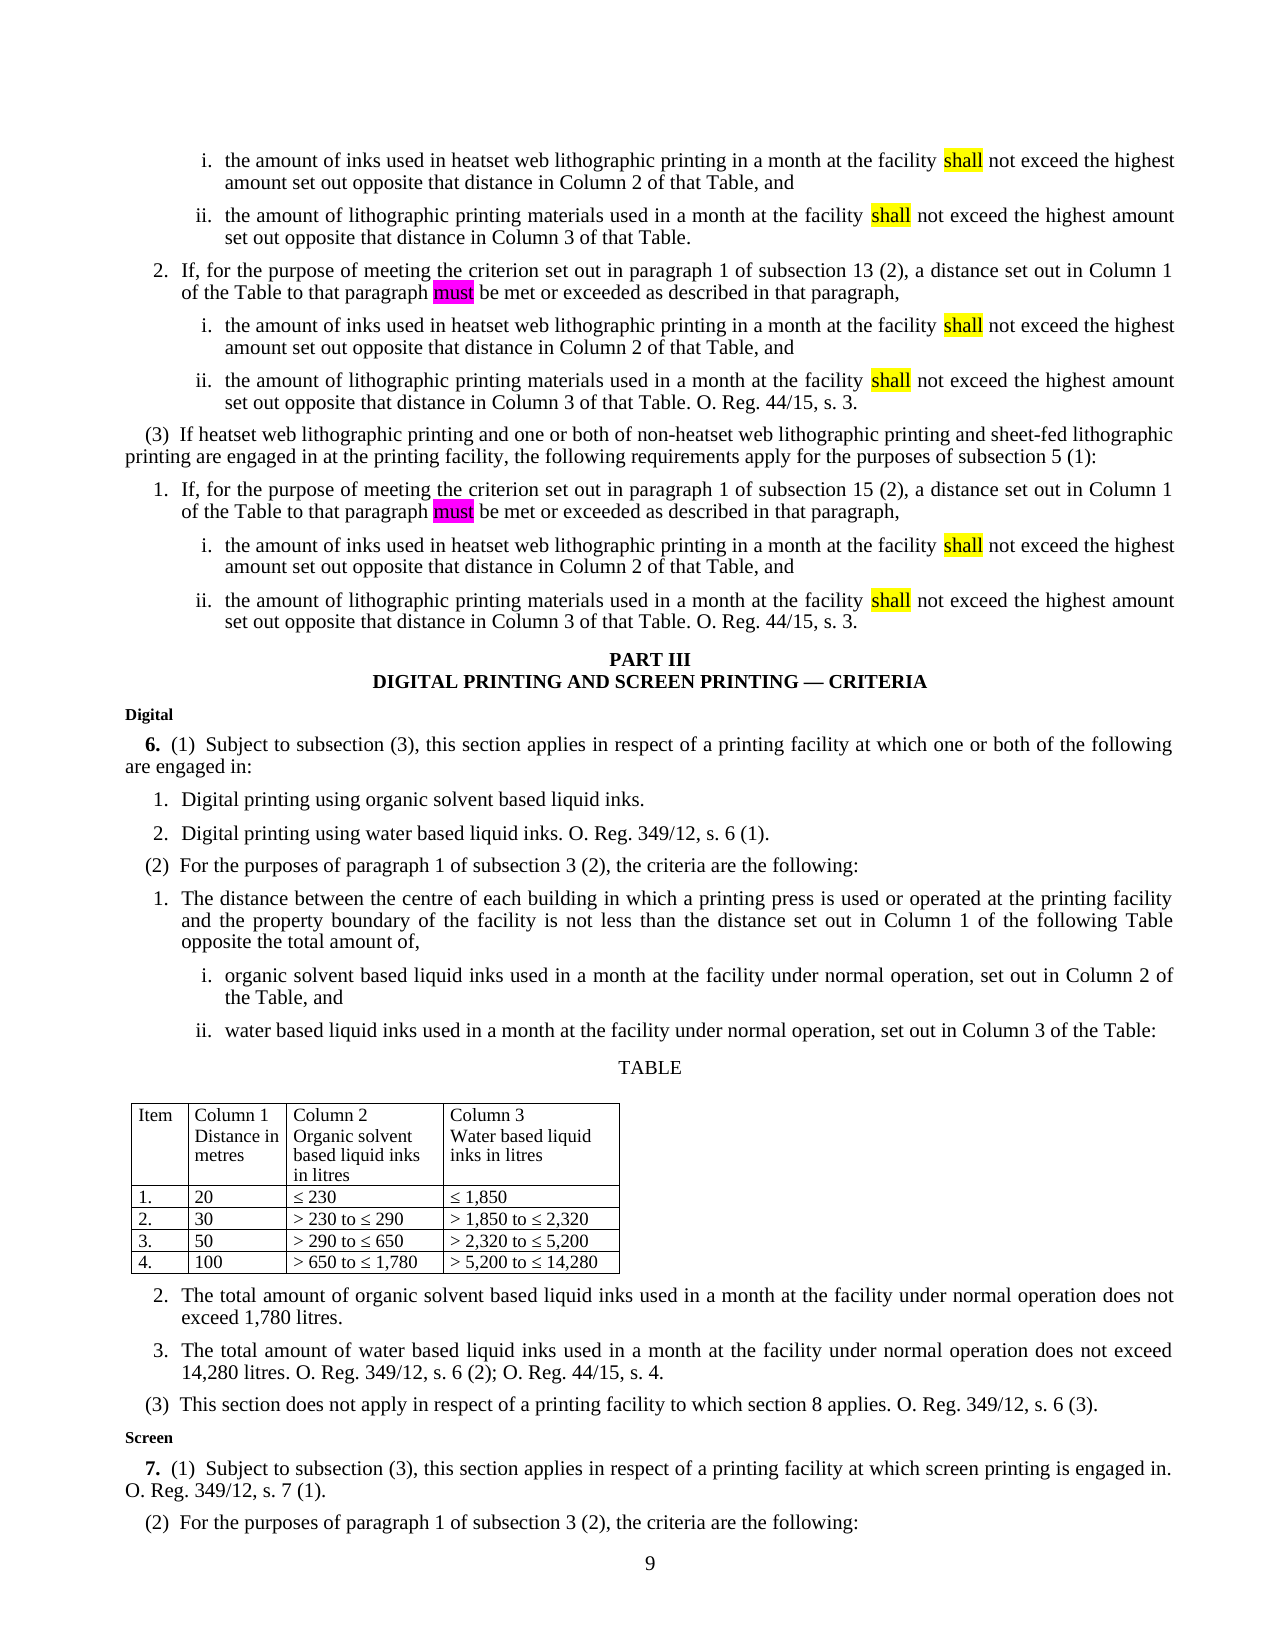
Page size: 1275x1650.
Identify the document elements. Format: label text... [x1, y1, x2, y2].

text 3. The total amount of water based liquid inks used in a month at the facility under normal operation does not exceed 14,280 litres. O. Reg. 349/12, s. 6 (2); O. Reg. 44/15, s. 4. [125, 1341, 1175, 1384]
text 1. The distance between the centre of each building in which a printing press is used or operated at the printing facility and the property boundary of the facility is not less than the distance set out in Column 1 of the following Table opposite the total amount of, [125, 888, 1175, 953]
table_cell > 2,320 to ≤ 5,200 [444, 1230, 619, 1251]
text (2) For the purposes of paragraph 1 of subsection 3 (2), the criteria are the following: [125, 855, 1175, 876]
text i. the amount of inks used in heatset web lithographic printing in a month at the facility shall not exceed the highest amount set out opposite that distance in Column 2 of that Table, and [125, 150, 1175, 193]
table_cell 4. [132, 1252, 188, 1273]
text i. the amount of inks used in heatset web lithographic printing in a month at the facility shall not exceed the highest amount set out opposite that distance in Column 2 of that Table, and [125, 315, 1175, 359]
table_cell ≤ 1,850 [444, 1186, 619, 1207]
text ii. the amount of lithographic printing materials used in a month at the facility shall not exceed the highest amount set out opposite that distance in Column 3 of that Table. [125, 205, 1175, 249]
table_cell > 290 to ≤ 650 [287, 1230, 443, 1251]
table_cell > 1,850 to ≤ 2,320 [444, 1208, 619, 1229]
table_cell 1. [132, 1186, 188, 1207]
text (3) If heatset web lithographic printing and one or both of non-heatset web lithographic printing and sheet-fed lithographic printing are engaged in at the printing facility, the following requirements apply for the purposes of subsection 5 (1): [125, 424, 1175, 468]
text 2. Digital printing using water based liquid inks. O. Reg. 349/12, s. 6 (1). [125, 822, 1175, 844]
table_cell 50 [189, 1230, 286, 1251]
table_cell > 5,200 to ≤ 14,280 [444, 1252, 619, 1273]
table_cell ≤ 230 [287, 1186, 443, 1207]
text 7. (1) Subject to subsection (3), this section applies in respect of a printing facility at which screen printing is engaged in. O. Reg. 349/12, s. 7 (1). [125, 1458, 1175, 1501]
text Screen [125, 1429, 1175, 1447]
text (3) This section does not apply in respect of a printing facility to which section 8 applies. O. Reg. 349/12, s. 6 (3). [125, 1394, 1175, 1416]
text ii. water based liquid inks used in a month at the facility under normal operation, set out in Column 3 of the Table: [125, 1020, 1175, 1042]
table_cell > 650 to ≤ 1,780 [287, 1252, 443, 1273]
text 1. Digital printing using organic solvent based liquid inks. [125, 789, 1175, 811]
text i. organic solvent based liquid inks used in a month at the facility under normal operation, set out in Column 2 of the Table, and [125, 965, 1175, 1008]
text i. the amount of inks used in heatset web lithographic printing in a month at the facility shall not exceed the highest amount set out opposite that distance in Column 2 of that Table, and [125, 534, 1175, 578]
table_cell 100 [189, 1252, 286, 1273]
text 2. The total amount of organic solvent based liquid inks used in a month at the facility under normal operation does not exceed 1,780 litres. [125, 1285, 1175, 1329]
table_cell 3. [132, 1230, 188, 1251]
text ii. the amount of lithographic printing materials used in a month at the facility shall not exceed the highest amount set out opposite that distance in Column 3 of that Table. O. Reg. 44/15, s. 3. [125, 590, 1175, 633]
table_header Column 1 Distance in metres [189, 1104, 286, 1185]
table_header Column 2 Organic solvent based liquid inks in litres [287, 1104, 443, 1185]
text ii. the amount of lithographic printing materials used in a month at the facility shall not exceed the highest amount set out opposite that distance in Column 3 of that Table. O. Reg. 44/15, s. 3. [125, 370, 1175, 414]
text 2. If, for the purpose of meeting the criterion set out in paragraph 1 of subsection 13 (2), a distance set out in Column 1 of the Table to that paragraph must be met or exceeded as described in that paragraph, [125, 260, 1175, 304]
table_cell 2. [132, 1208, 188, 1229]
table_cell 20 [189, 1186, 286, 1207]
text 1. If, for the purpose of meeting the criterion set out in paragraph 1 of subsection 15 (2), a distance set out in Column 1 of the Table to that paragraph must be met or exceeded as described in that paragraph, [125, 479, 1175, 523]
table_header Item [132, 1104, 188, 1185]
text Digital [125, 705, 1175, 724]
table_cell 30 [189, 1208, 286, 1229]
table_header Column 3 Water based liquid inks in litres [444, 1104, 619, 1185]
text 6. (1) Subject to subsection (3), this section applies in respect of a printing facility at which one or both of the following are engaged in: [125, 734, 1175, 778]
text (2) For the purposes of paragraph 1 of subsection 3 (2), the criteria are the following: [125, 1512, 1175, 1534]
text Part III Digital printing and Screen printing — criteria [125, 649, 1175, 692]
table_cell > 230 to ≤ 290 [287, 1208, 443, 1229]
subtitle Table [125, 1057, 1175, 1079]
